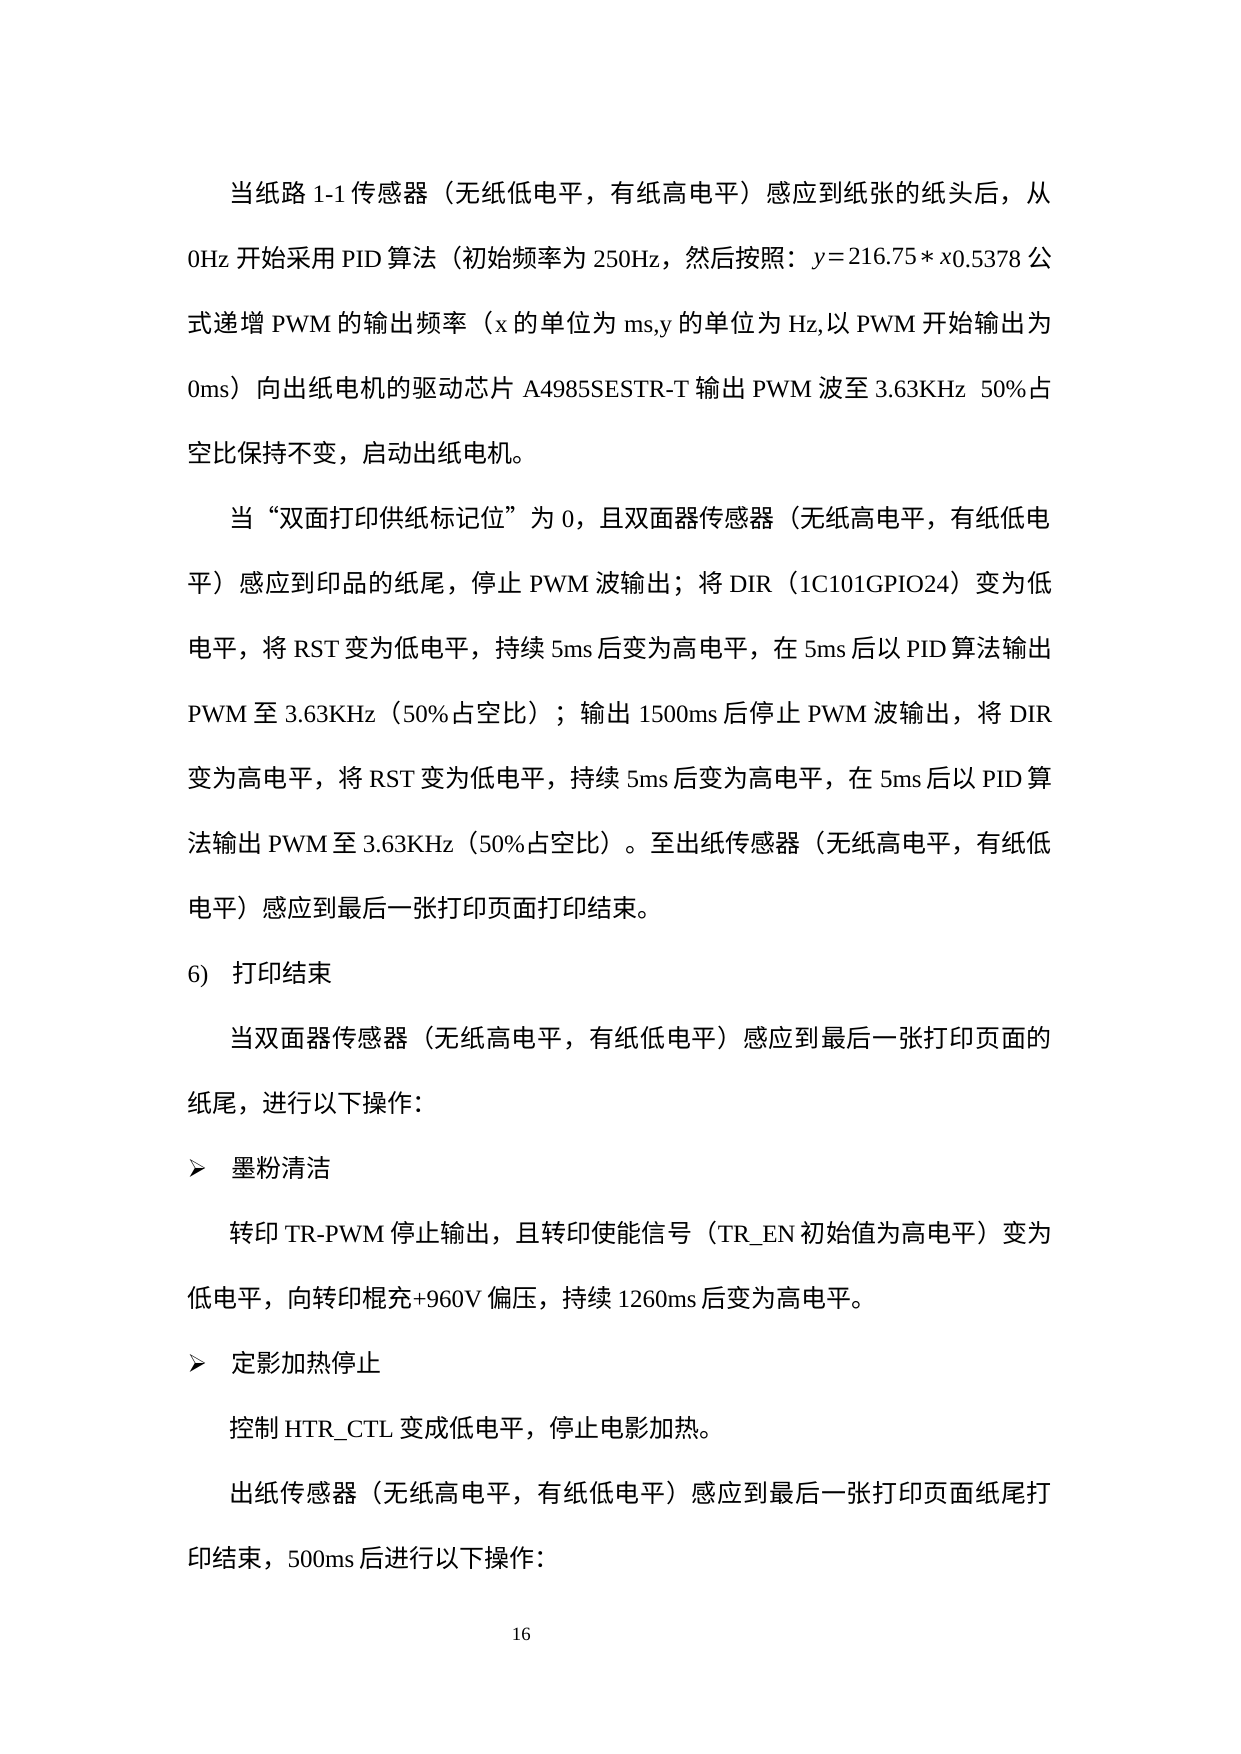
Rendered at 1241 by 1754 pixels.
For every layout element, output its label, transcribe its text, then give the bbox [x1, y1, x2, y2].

text 控制HTR_CTL变成低电平，停止电影加热。 [187, 1394, 1053, 1459]
text 当“双面打印供纸标记位”为0，且双面器传感器（无纸高电平，有纸低电平）感应到印品的纸尾，停止PWM波输出；将DIR（1C101GPIO24）变为低电平，将RST变为低电平，持续5ms后变为高电平，在5ms后以PID算法输出PWM至3.63KHz（50%占空比）；输出1500ms后停止PWM波输出，将DIR变为高电平，将RST变为低电平，持续5ms后变为高电平，在5ms后以PID算法输出PWM至3.63KHz（50%占空比）。至出纸传感器（无纸高电平，有纸低电平）感应到最后一张打印页面打印结束。 [187, 484, 1053, 939]
text 当纸路1-1传感器（无纸低电平，有纸高电平）感应到纸张的纸头后，从0Hz 开始采用PID算法（初始频率为250Hz，然后按照：0.5378 公式递增PWM的输出频率（x的单位为ms,y的单位为Hz,以PWM开始输出为0ms）向出纸电机的驱动芯片A4985SESTR-T输出PWM波至3.63KHz 50%占空比保持不变，启动出纸电机。 [187, 159, 1053, 484]
text 当双面器传感器（无纸高电平，有纸低电平）感应到最后一张打印页面的纸尾，进行以下操作： [187, 1004, 1053, 1134]
text 转印TR-PWM停止输出，且转印使能信号（TR_EN初始值为高电平）变为低电平，向转印棍充+960V偏压，持续1260ms后变为高电平。 [187, 1199, 1053, 1329]
list 打印结束 [187, 939, 1053, 1004]
list 墨粉清洁 [187, 1134, 1053, 1199]
list 定影加热停止 [187, 1329, 1053, 1394]
text 出纸传感器（无纸高电平，有纸低电平）感应到最后一张打印页面纸尾打印结束，500ms后进行以下操作： [187, 1459, 1053, 1589]
